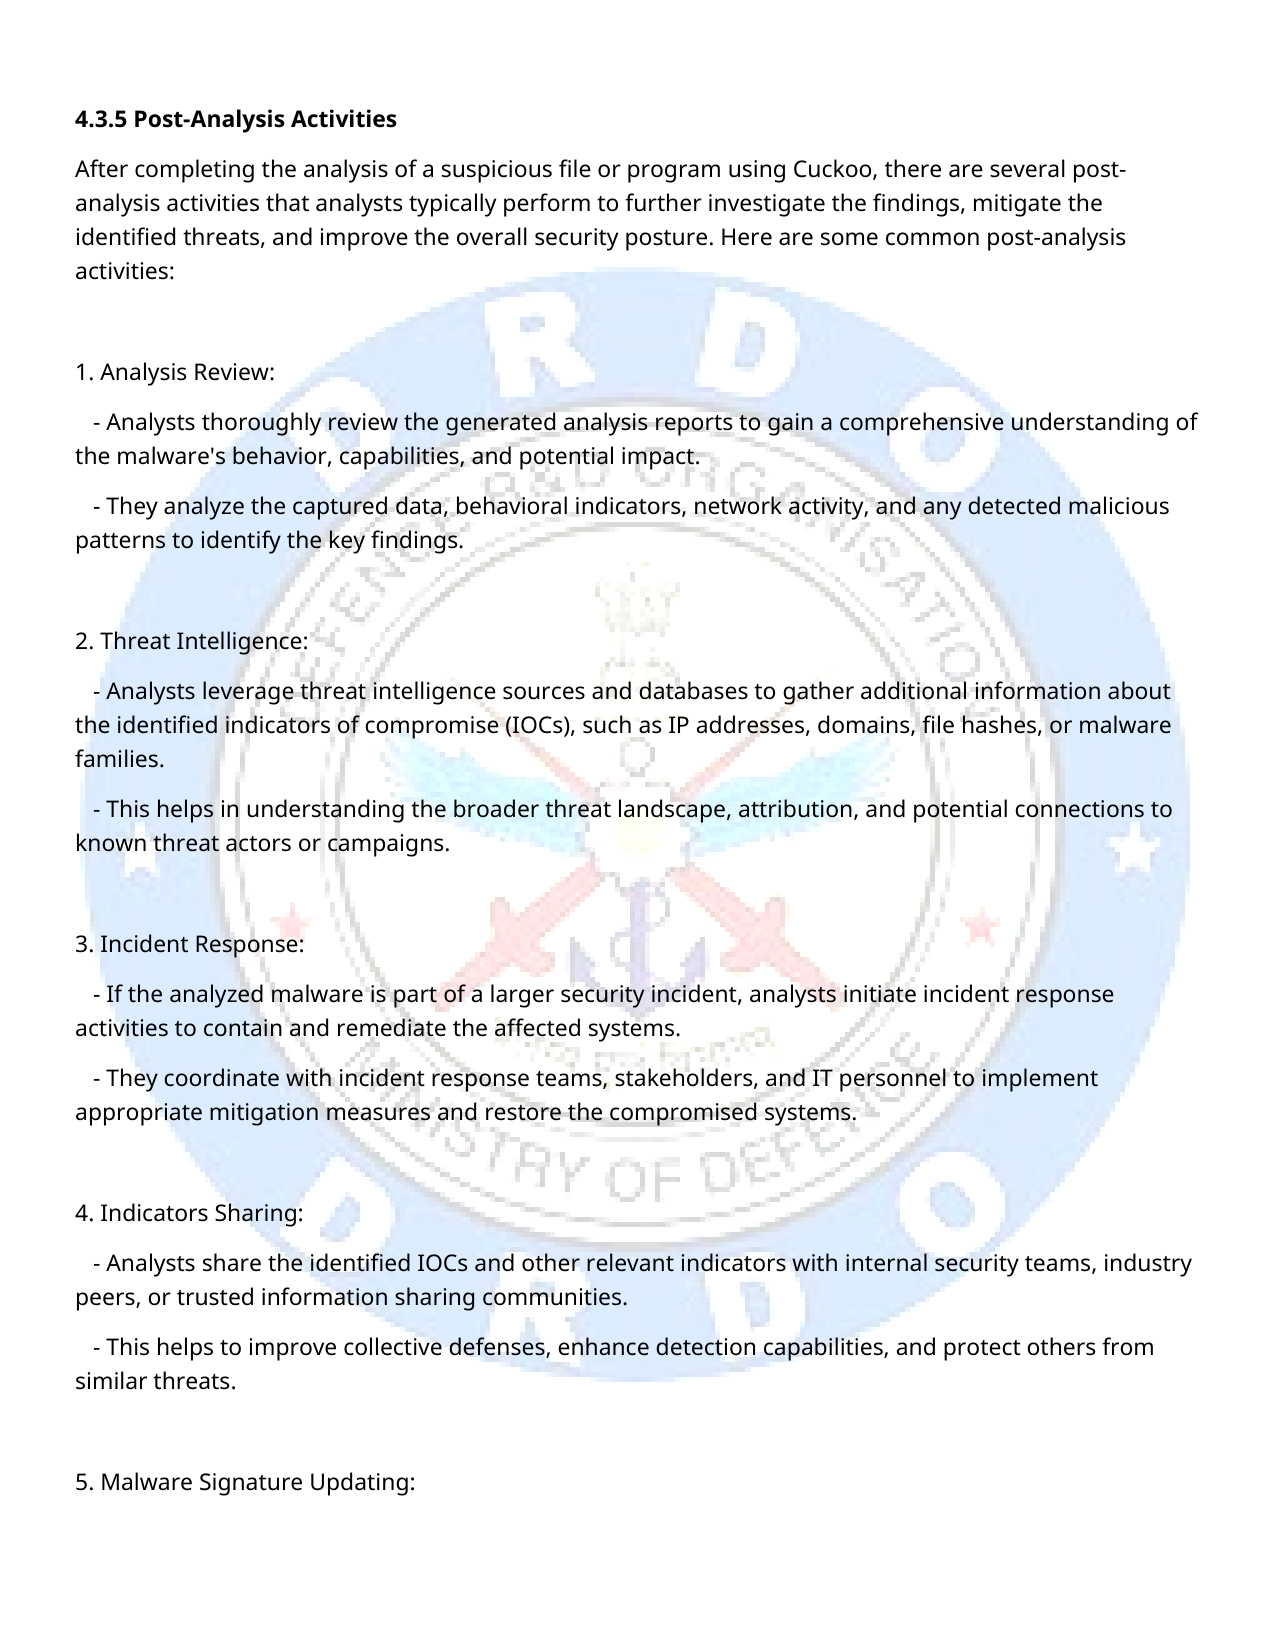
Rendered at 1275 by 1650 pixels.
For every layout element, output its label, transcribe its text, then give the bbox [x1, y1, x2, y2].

text 5. Malware Signature Updating: [75, 1466, 1200, 1497]
text 2. Threat Intelligence: [75, 625, 1200, 656]
text 3. Incident Response: [75, 928, 1200, 959]
text 4. Indicators Sharing: [75, 1197, 1200, 1228]
text - Analysts share the identified IOCs and other relevant indicators with internal security teams, industry peers, or trusted information sharing communities. [75, 1247, 1200, 1312]
text 1. Analysis Review: [75, 356, 1200, 387]
text 4.3.5 Post-Analysis Activities [75, 103, 1200, 134]
text - They coordinate with incident response teams, stakeholders, and IT personnel to implement appropriate mitigation measures and restore the compromised systems. [75, 1062, 1200, 1127]
text - They analyze the captured data, behavioral indicators, network activity, and any detected malicious patterns to identify the key findings. [75, 490, 1200, 555]
text - This helps in understanding the broader threat landscape, attribution, and potential connections to known threat actors or campaigns. [75, 793, 1200, 858]
text - If the analyzed malware is part of a larger security incident, analysts initiate incident response activities to contain and remediate the affected systems. [75, 978, 1200, 1043]
text - This helps to improve collective defenses, enhance detection capabilities, and protect others from similar threats. [75, 1331, 1200, 1396]
text - Analysts leverage threat intelligence sources and databases to gather additional information about the identified indicators of compromise (IOCs), such as IP addresses, domains, file hashes, or malware families. [75, 675, 1200, 774]
text - Analysts thoroughly review the generated analysis reports to gain a comprehensive understanding of the malware's behavior, capabilities, and potential impact. [75, 406, 1200, 471]
text After completing the analysis of a suspicious file or program using Cuckoo, there are several post-analysis activities that analysts typically perform to further investigate the findings, mitigate the identified threats, and improve the overall security posture. Here are some common post-analysis activities: [75, 153, 1200, 286]
